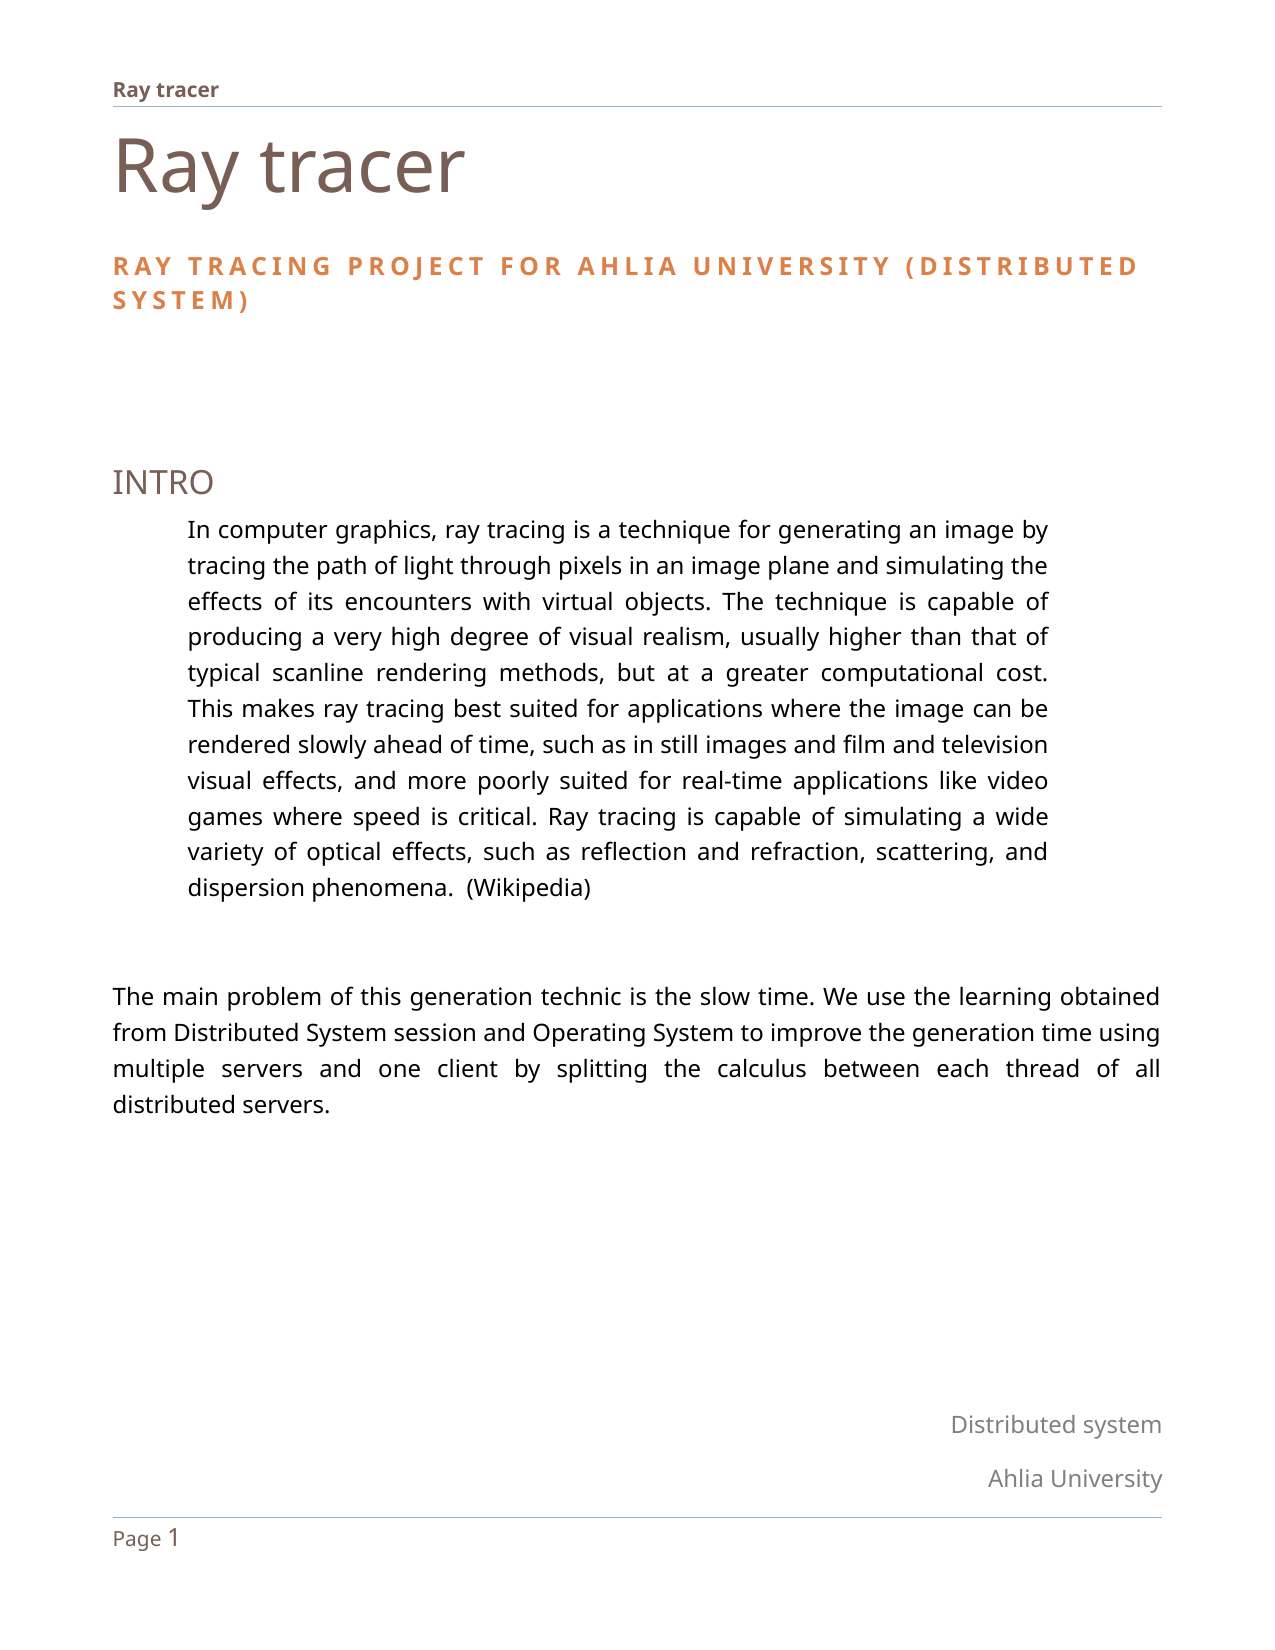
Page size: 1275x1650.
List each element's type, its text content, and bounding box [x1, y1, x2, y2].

subtitle Intro [112, 459, 1162, 504]
text In computer graphics, ray tracing is a technique for generating an image by tracing the path of light through pixels in an image plane and simulating the effects of its encounters with virtual objects. The technique is capable of producing a very high degree of visual realism, usually higher than that of typical scanline rendering methods, but at a greater computational cost. This makes ray tracing best suited for applications where the image can be rendered slowly ahead of time, such as in still images and film and television visual effects, and more poorly suited for real-time applications like video games where speed is critical. Ray tracing is capable of simulating a wide variety of optical effects, such as reflection and refraction, scattering, and dispersion phenomena. (Wikipedia) [187, 513, 1050, 904]
text The main problem of this generation technic is the slow time. We use the learning obtained from Distributed System session and Operating System to improve the generation time using multiple servers and one client by splitting the calculus between each thread of all distributed servers. [112, 980, 1162, 1120]
